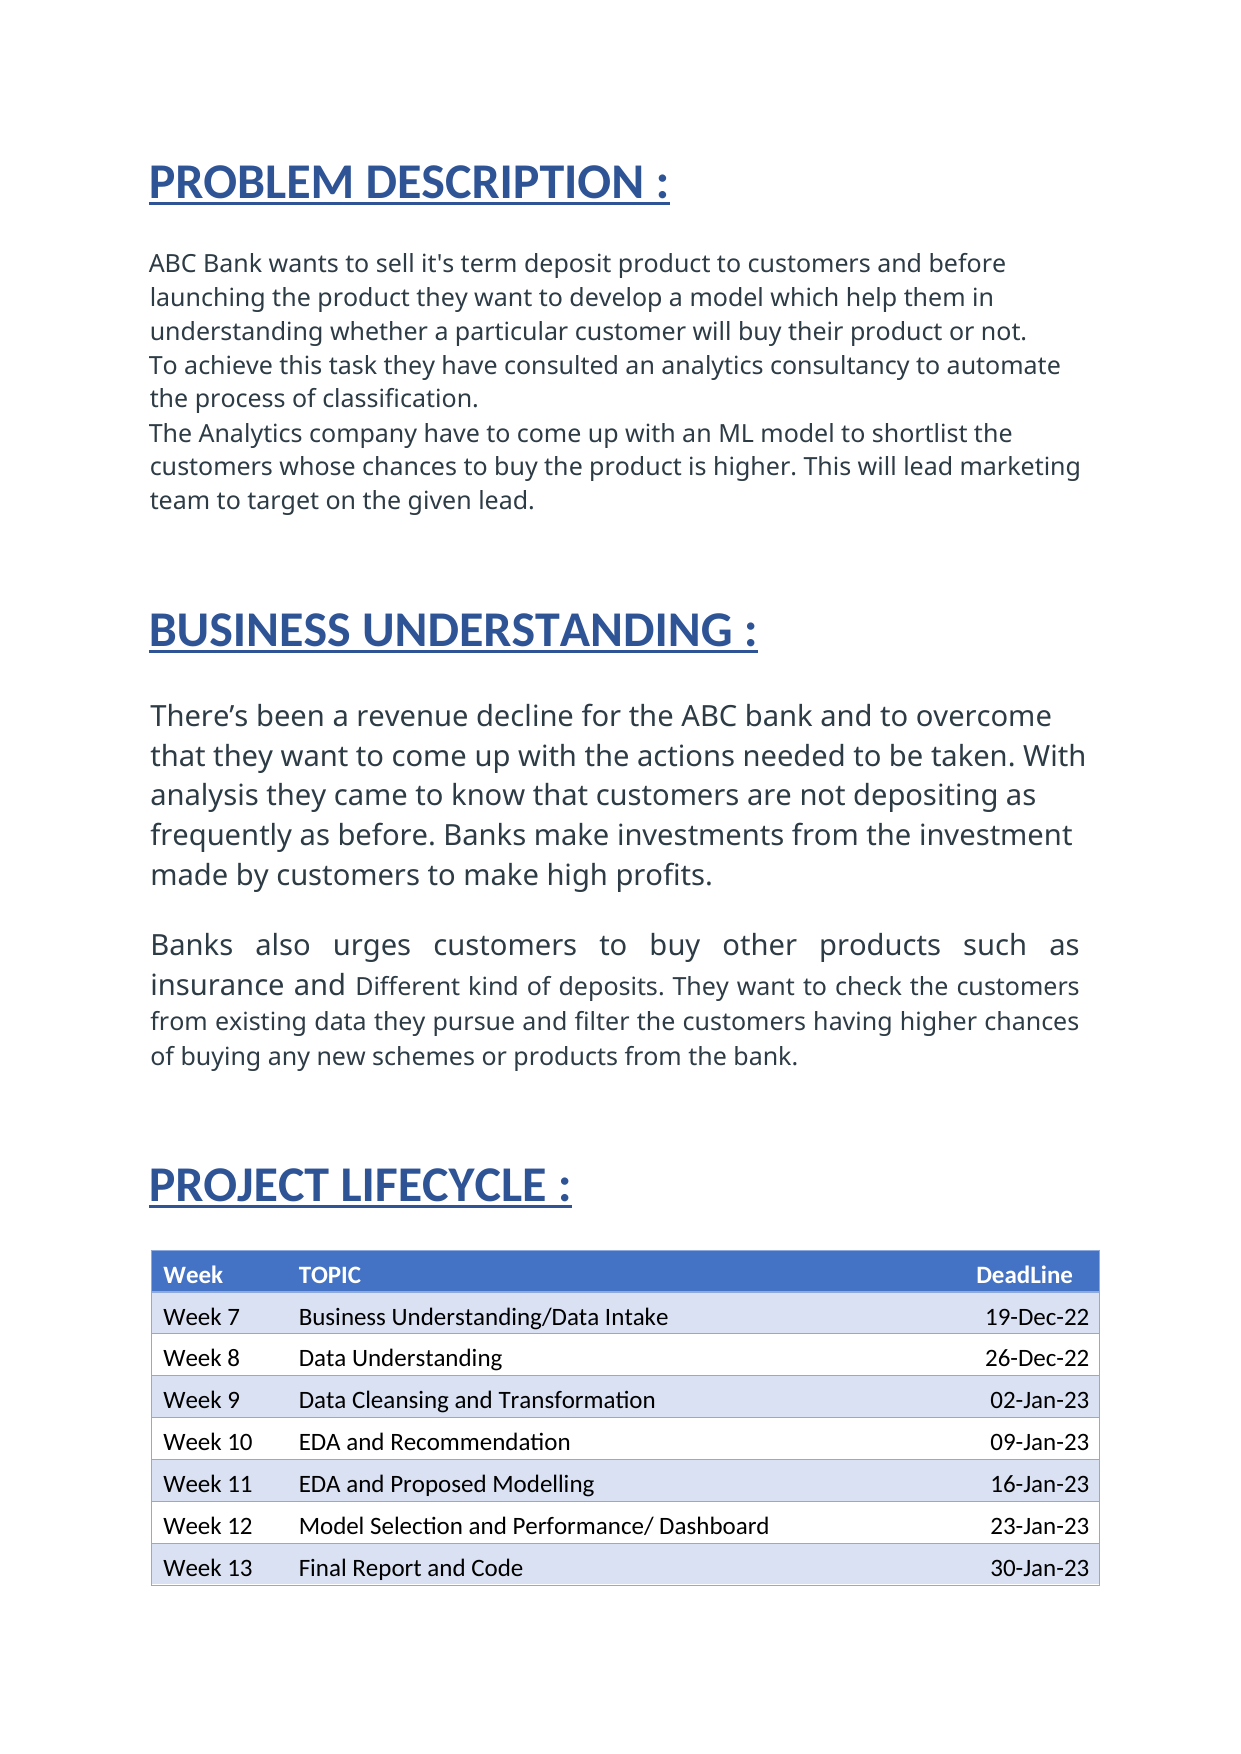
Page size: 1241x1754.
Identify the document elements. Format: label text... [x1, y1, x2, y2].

table_cell Week 7 [152, 1293, 298, 1333]
table_header TOPIC [298, 1251, 976, 1291]
table_cell 19-Dec-22 [976, 1293, 1099, 1333]
text BUSINESS UNDERSTANDING : [148, 598, 1088, 659]
table_cell EDA and Recommendation [298, 1418, 976, 1459]
text ABC Bank wants to sell it's term deposit product to customers and before launching the product they want to develop a model which help them in understanding whether a particular customer will buy their product or not. [148, 246, 1088, 347]
table_cell Week 12 [152, 1502, 298, 1543]
table_cell EDA and Proposed Modelling [298, 1460, 976, 1501]
table_cell 26-Dec-22 [976, 1334, 1099, 1375]
table_cell 02-Jan-23 [976, 1376, 1099, 1417]
text To achieve this task they have consulted an analytics consultancy to automate the process of classification. [148, 348, 1088, 415]
table_cell Week 10 [152, 1418, 298, 1459]
text The Analytics company have to come up with an ML model to shortlist the customers whose chances to buy the product is higher. This will lead marketing team to target on the given lead. [148, 415, 1088, 517]
table_header DeadLine [976, 1251, 1099, 1291]
table_cell Week 8 [152, 1334, 298, 1375]
text PROBLEM DESCRIPTION : [148, 150, 1088, 211]
table_cell 16-Jan-23 [976, 1460, 1099, 1501]
text There’s been a revenue decline for the ABC bank and to overcome that they want to come up with the actions needed to be taken. With analysis they came to know that customers are not depositing as frequently as before. Banks make investments from the investment made by customers to make high profits. [150, 695, 1088, 893]
table_cell Model Selection and Performance/ Dashboard [298, 1502, 976, 1543]
table_cell Business Understanding/Data Intake [298, 1293, 976, 1333]
table_cell Week 9 [152, 1376, 298, 1417]
table_header Week [152, 1251, 298, 1291]
table_cell Data Understanding [298, 1334, 976, 1375]
table_cell Data Cleansing and Transformation [298, 1376, 976, 1417]
table_cell Week 11 [152, 1460, 298, 1501]
table_cell Week 13 [152, 1544, 298, 1584]
table_cell 30-Jan-23 [976, 1544, 1099, 1584]
text Banks also urges customers to buy other products such as insurance and Different kind of deposits. They want to check the customers from existing data they pursue and filter the customers having higher chances of buying any new schemes or products from the bank. [150, 924, 1081, 1072]
text PROJECT LIFECYCLE : [148, 1153, 1088, 1214]
table_cell 09-Jan-23 [976, 1418, 1099, 1459]
table_cell 23-Jan-23 [976, 1502, 1099, 1543]
table_cell Final Report and Code [298, 1544, 976, 1584]
